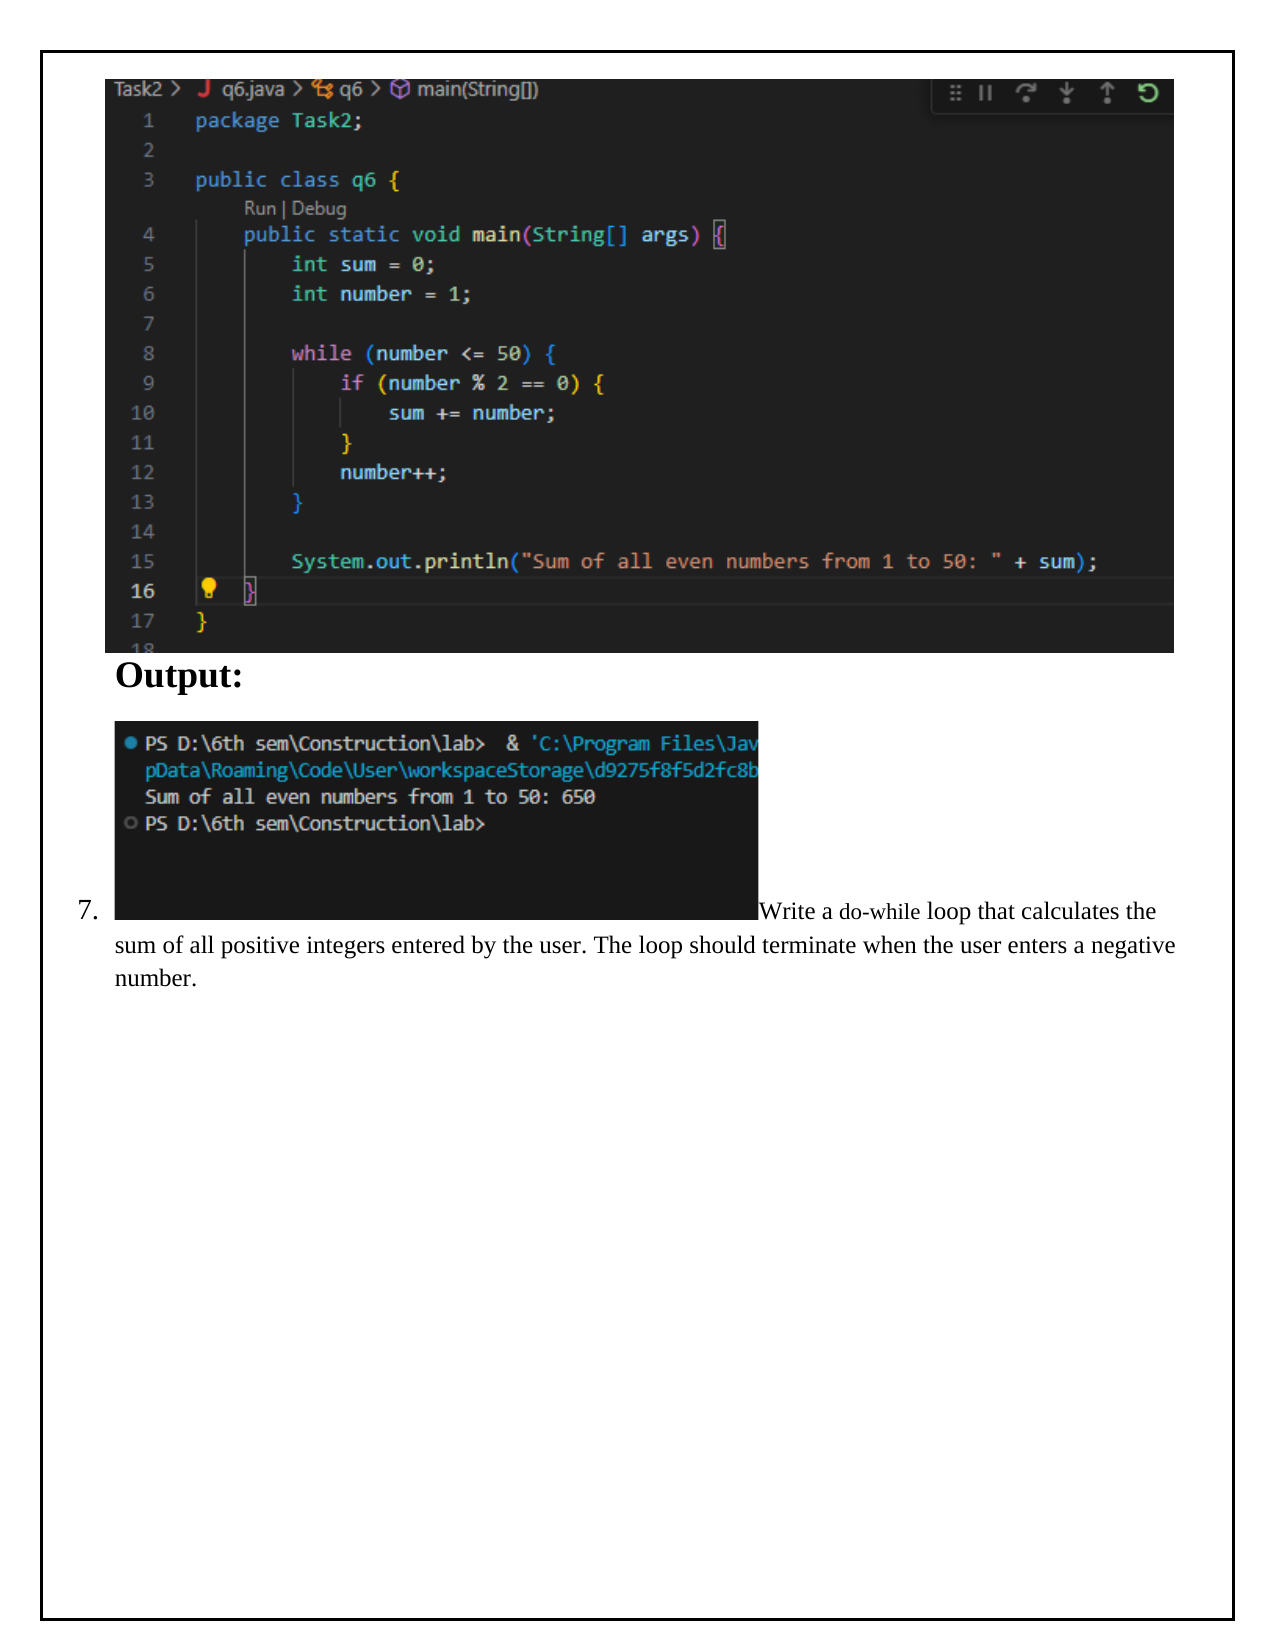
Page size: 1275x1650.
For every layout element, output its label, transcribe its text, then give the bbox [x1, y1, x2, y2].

picture [105, 79, 1174, 653]
text Output: [43, 653, 1199, 696]
picture [114, 721, 759, 920]
